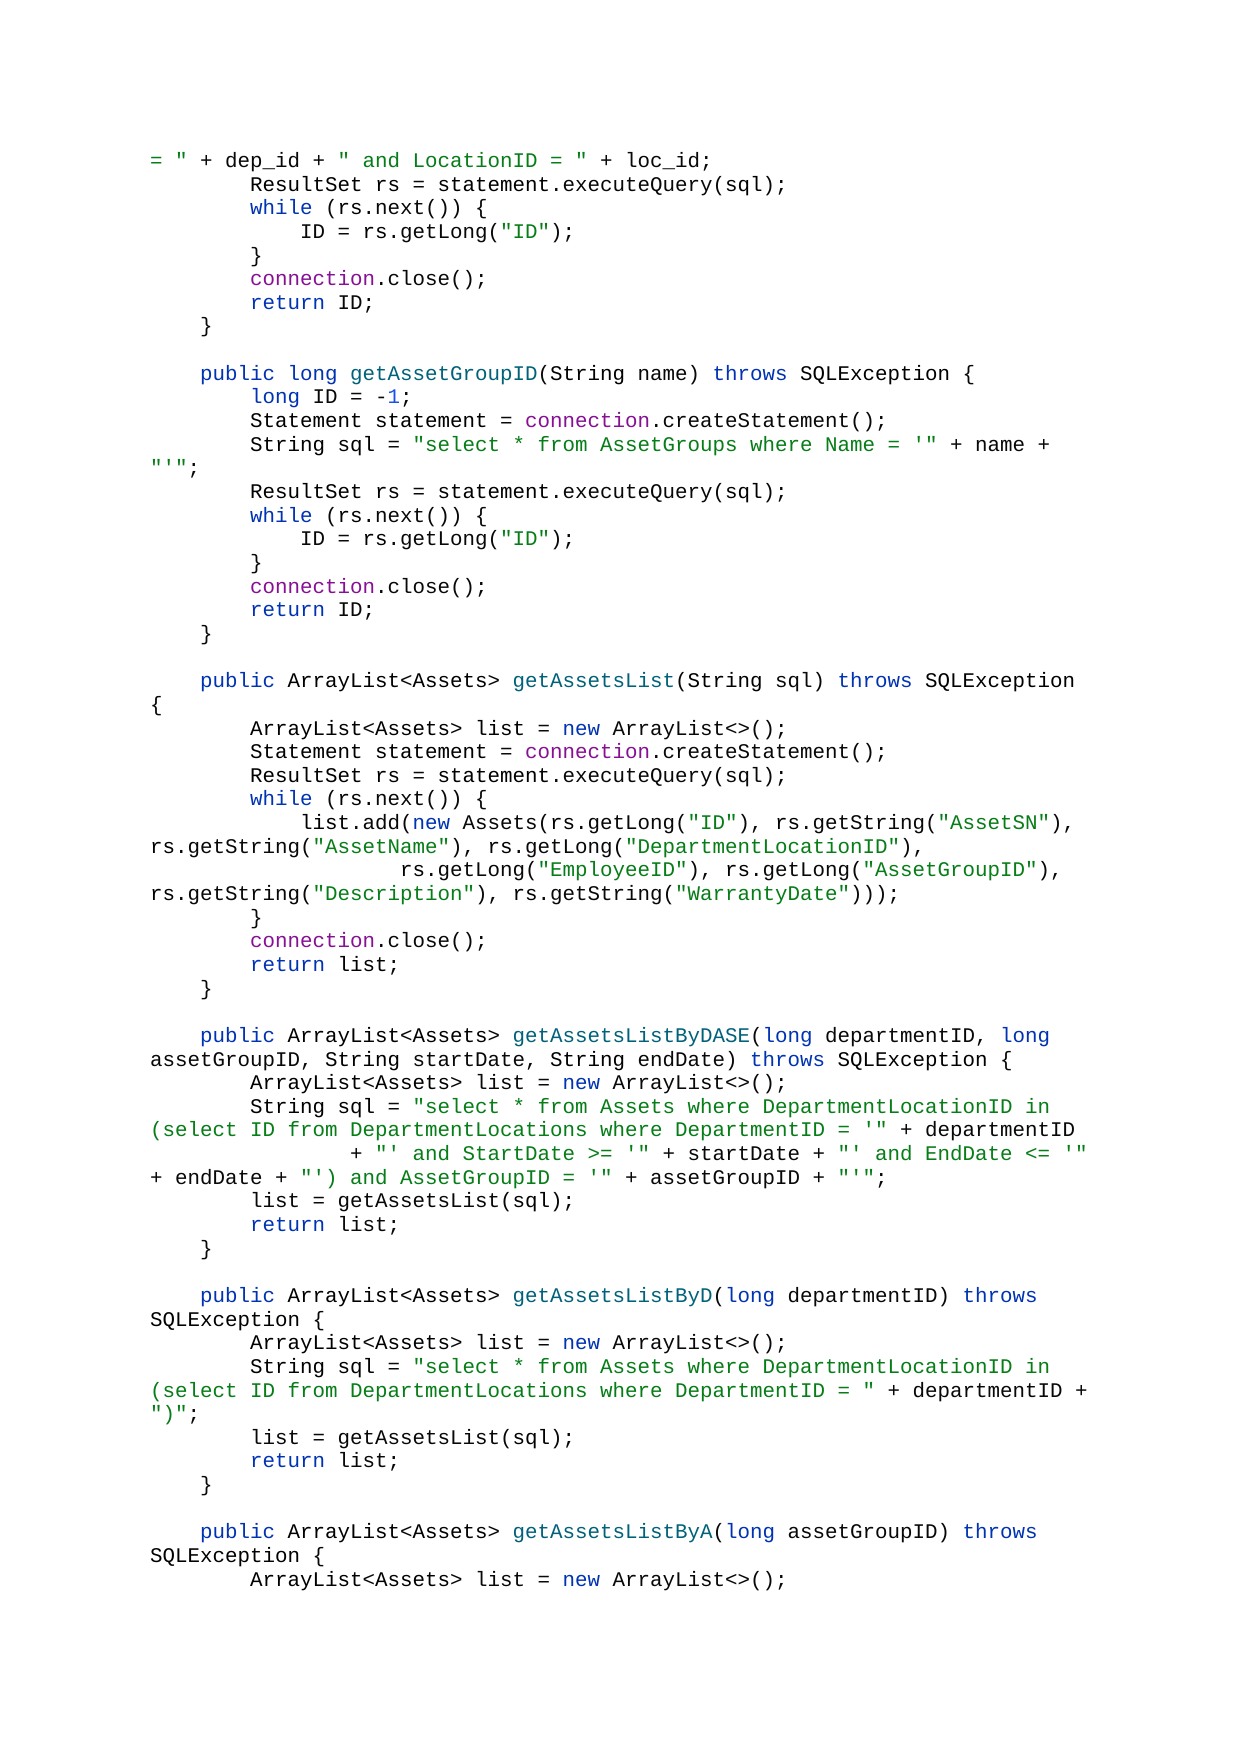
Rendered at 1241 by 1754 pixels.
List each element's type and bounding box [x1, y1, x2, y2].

text [150, 150, 1090, 1592]
